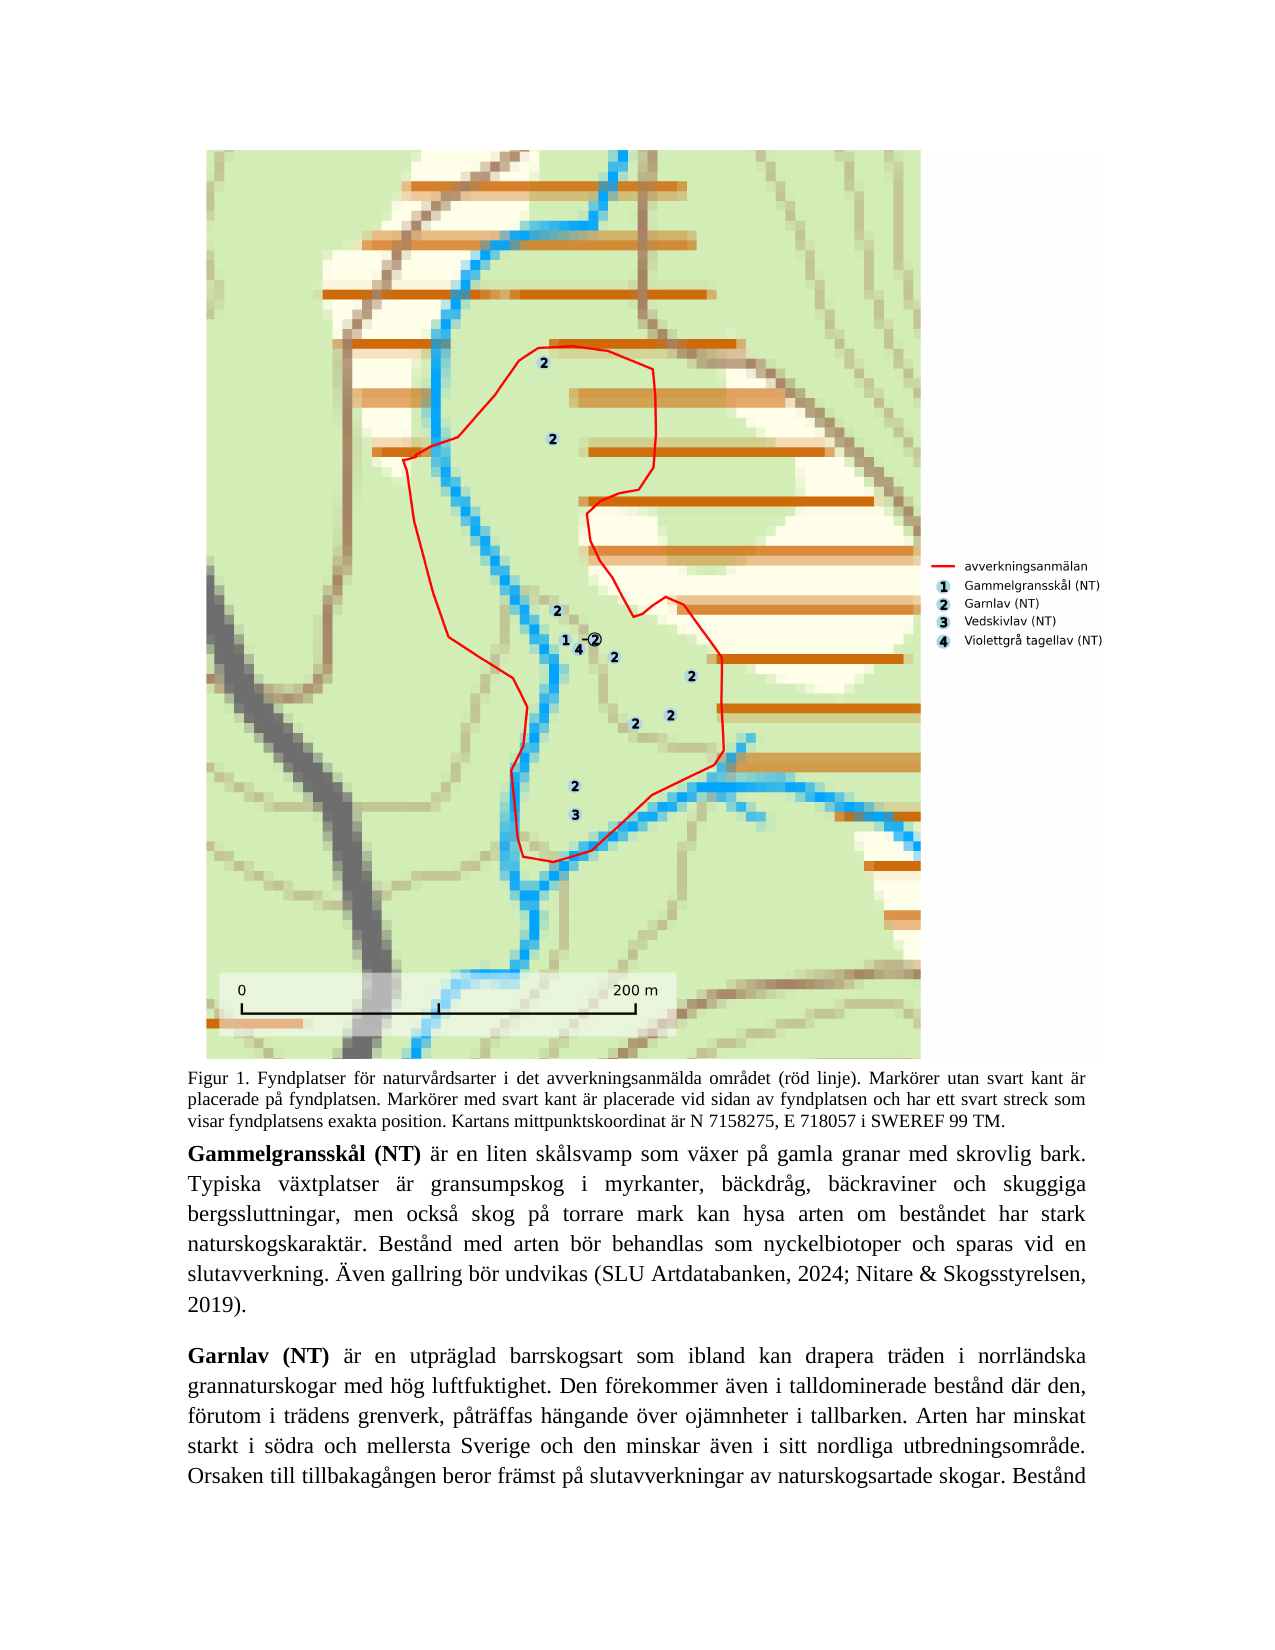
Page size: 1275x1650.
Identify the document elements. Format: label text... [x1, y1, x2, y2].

text Figur 1. Fyndplatser för naturvårdsarter i det avverkningsanmälda området (röd linje). Markörer utan svart kant är placerade på fyndplatsen. Markörer med svart kant är placerade vid sidan av fyndplatsen och har ett svart streck som visar fyndplatsens exakta position. Kartans mittpunktskoordinat är N 7158275, E 718057 i SWEREF 99 TM. [187, 1067, 1087, 1131]
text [187, 1342, 1087, 1489]
text Gammelgransskål (NT) är en liten skålsvamp som växer på gamla granar med skrovlig bark. Typiska växtplatser är gransumpskog i myrkanter, bäckdråg, bäckraviner och skuggiga bergssluttningar, men också skog på torrare mark kan hysa arten om beståndet har stark naturskogskaraktär. Bestånd med arten bör behandlas som nyckelbiotoper och sparas vid en slutavverkning. Även gallring bör undvikas (SLU Artdatabanken, 2024; Nitare & Skogsstyrelsen, 2019). [187, 1139, 1087, 1317]
picture [206, 150, 1107, 1059]
